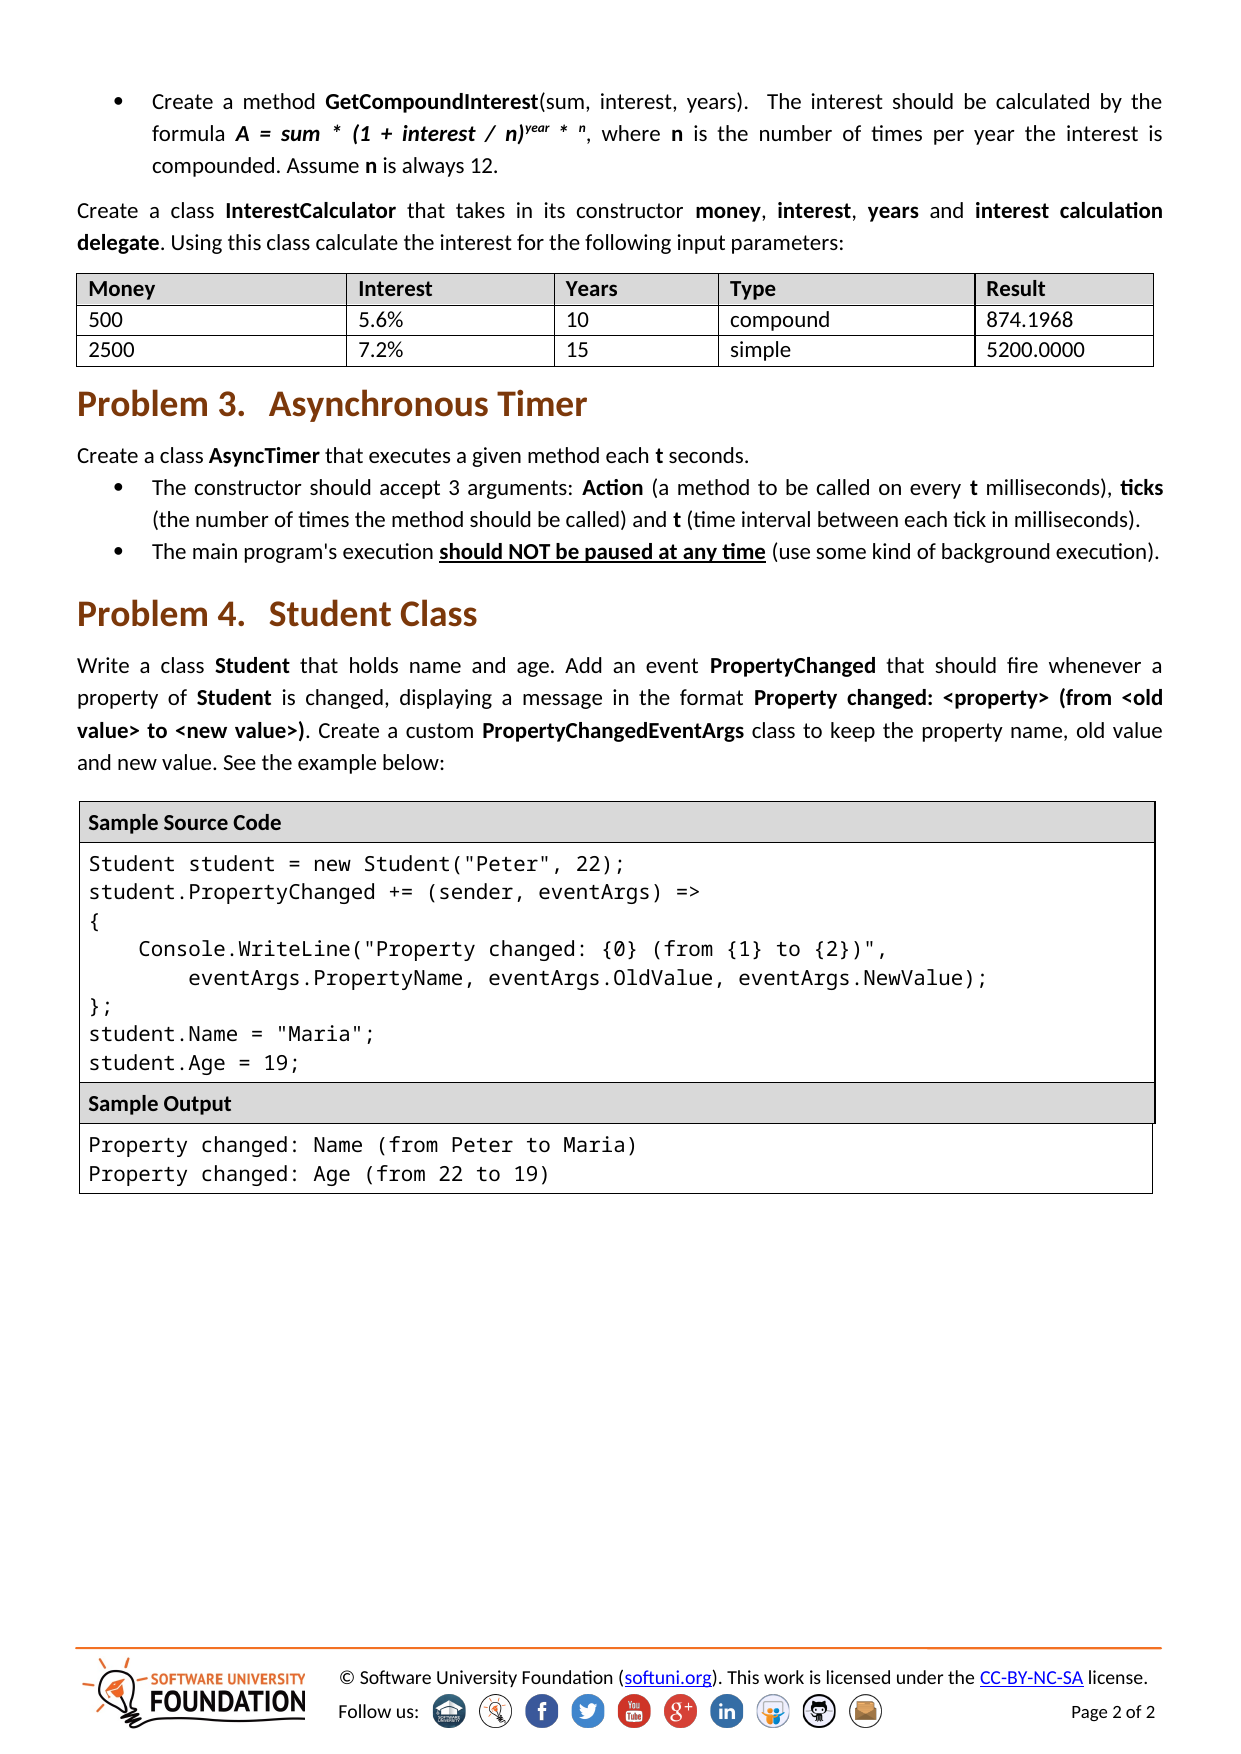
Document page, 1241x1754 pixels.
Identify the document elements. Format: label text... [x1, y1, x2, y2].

picture [571, 1694, 605, 1728]
table_header Sample Source Code [80, 802, 1154, 842]
text Create a class InterestCalculator that takes in its constructor money, interest, years and interest calculation delegate. Using this class calculate the interest for the following input parameters: [77, 196, 1163, 256]
picture [479, 1694, 512, 1728]
table_cell 10 [555, 306, 718, 334]
table_cell 500 [77, 306, 346, 334]
picture [432, 1694, 466, 1728]
picture [664, 1694, 697, 1728]
list The main program's execution should NOT be paused at any time (use some kind of background execution). [114, 537, 1163, 565]
table_cell Property changed: Name (from Peter to Maria) Property changed: Age (from 22 to 19) [80, 1124, 1152, 1193]
picture [617, 1694, 651, 1728]
table_header Result [976, 274, 1153, 304]
text Create a class AsyncTimer that executes a given method each t seconds. [77, 441, 1163, 469]
table_cell 5200.0000 [976, 336, 1153, 366]
picture [81, 1656, 305, 1729]
picture [710, 1694, 744, 1728]
table_header Type [719, 274, 974, 304]
table_cell compound [719, 306, 974, 334]
table_cell 2500 [77, 336, 346, 366]
table_cell 15 [555, 336, 718, 366]
table_cell 5.6% [347, 306, 554, 334]
text Write a class Student that holds name and age. Add an event PropertyChanged that should fire whenever a property of Student is changed, displaying a message in the format Property changed: <property> (from <old value> to <new value>). Create a custom PropertyChangedEventArgs class to keep the property name, old value and new value. See the example below: [77, 651, 1163, 776]
table_cell 7.2% [347, 336, 554, 366]
picture [525, 1694, 559, 1728]
table_cell Student student = new Student("Peter", 22); student.PropertyChanged += (sender, eventArgs) => { Console.WriteLine("Property changed: {0} (from {1} to {2})", eventArgs.PropertyName, eventArgs.OldValue, eventArgs.NewValue); }; student.Name = "Maria"; student.Age = 19; [80, 843, 1154, 1082]
picture [802, 1694, 836, 1728]
picture [849, 1694, 882, 1728]
table_header Years [555, 274, 718, 304]
picture [756, 1694, 790, 1728]
table_cell 874.1968 [976, 306, 1153, 334]
table_cell Sample Output [80, 1083, 1154, 1123]
list Create a method GetCompoundInterest(sum, interest, years). The interest should be calculated by the formula A = sum * (1 + interest / n)year * n, where n is the number of times per year the interest is compounded. Assume n is always 12. [114, 87, 1163, 179]
subtitle Student Class [77, 590, 1163, 636]
subtitle Asynchronous Timer [77, 380, 1163, 426]
table_cell simple [719, 336, 974, 366]
list The constructor should accept 3 arguments: Action (a method to be called on every t milliseconds), ticks (the number of times the method should be called) and t (time interval between each tick in milliseconds). [114, 473, 1163, 533]
table_header Interest [347, 274, 554, 304]
table_header Money [77, 274, 346, 304]
